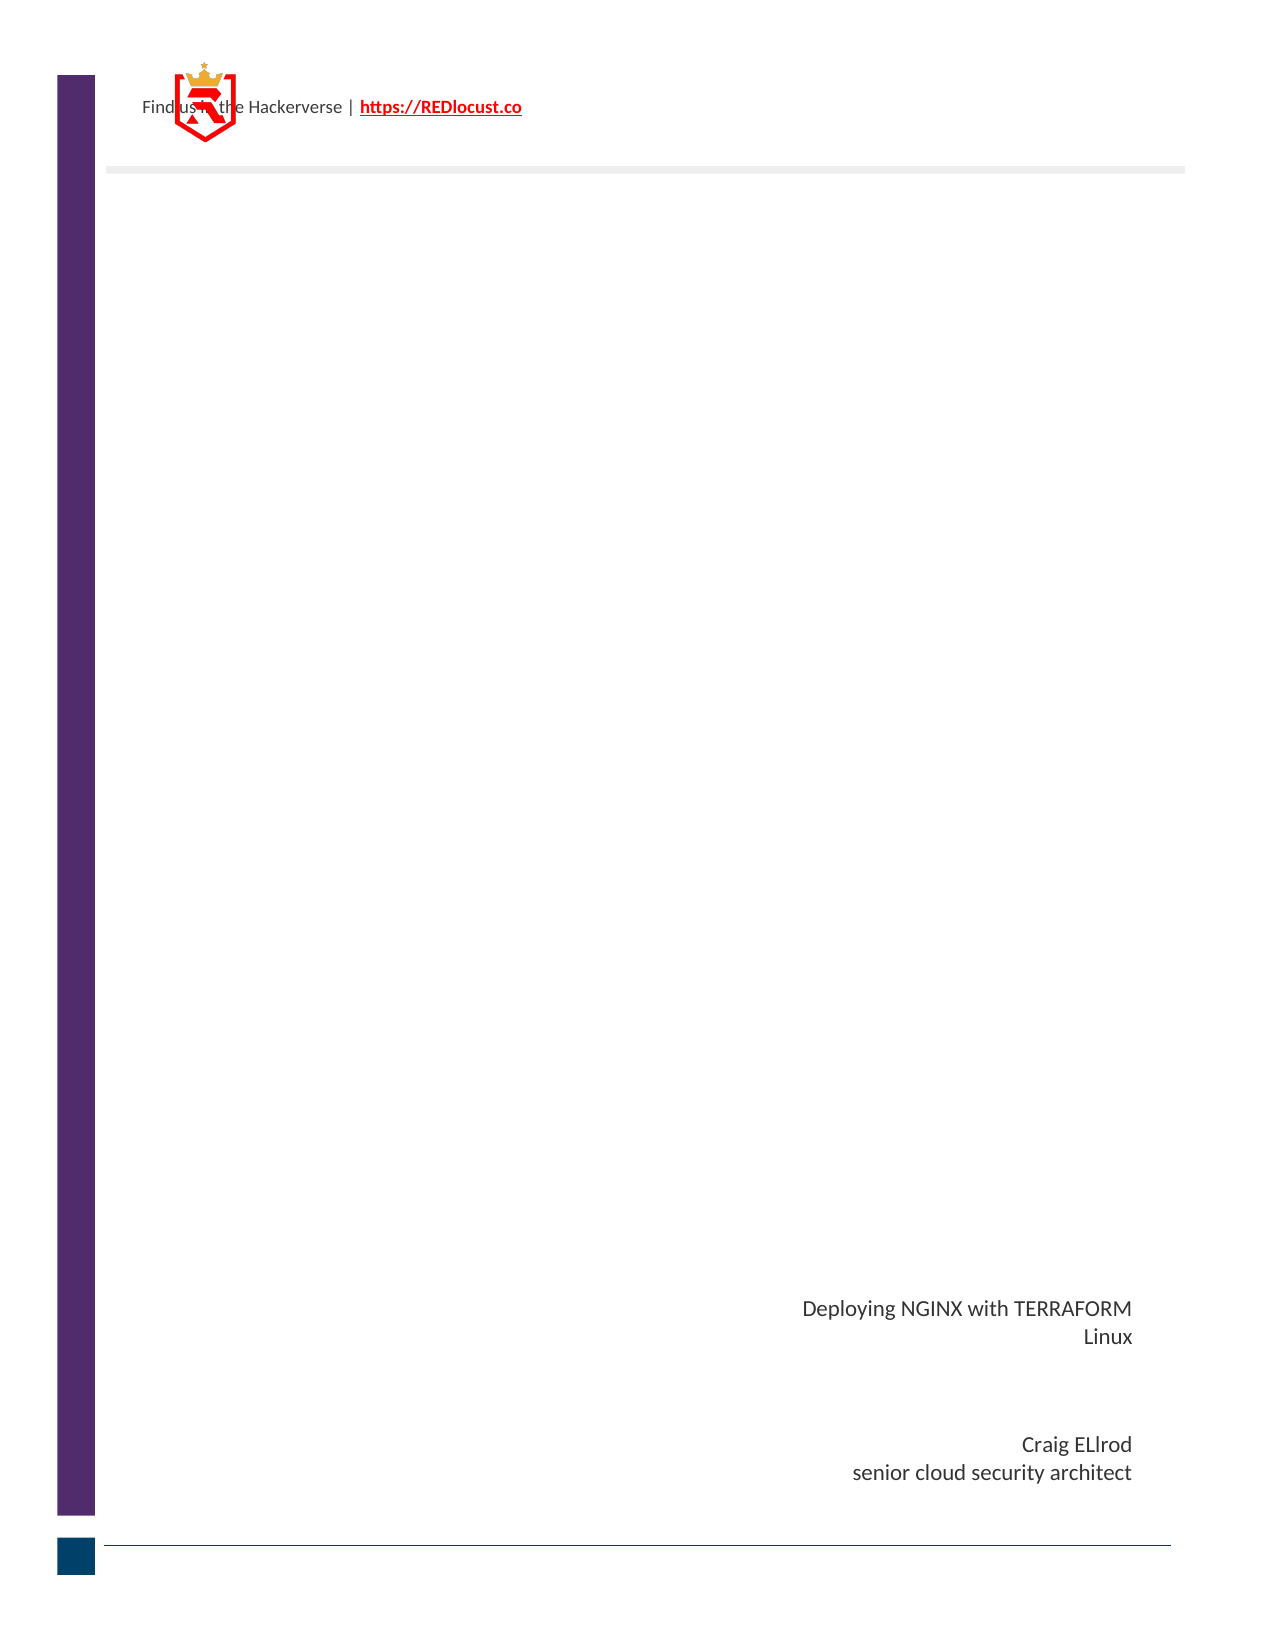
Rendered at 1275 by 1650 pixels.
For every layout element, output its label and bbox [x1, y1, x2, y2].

picture [169, 61, 241, 143]
